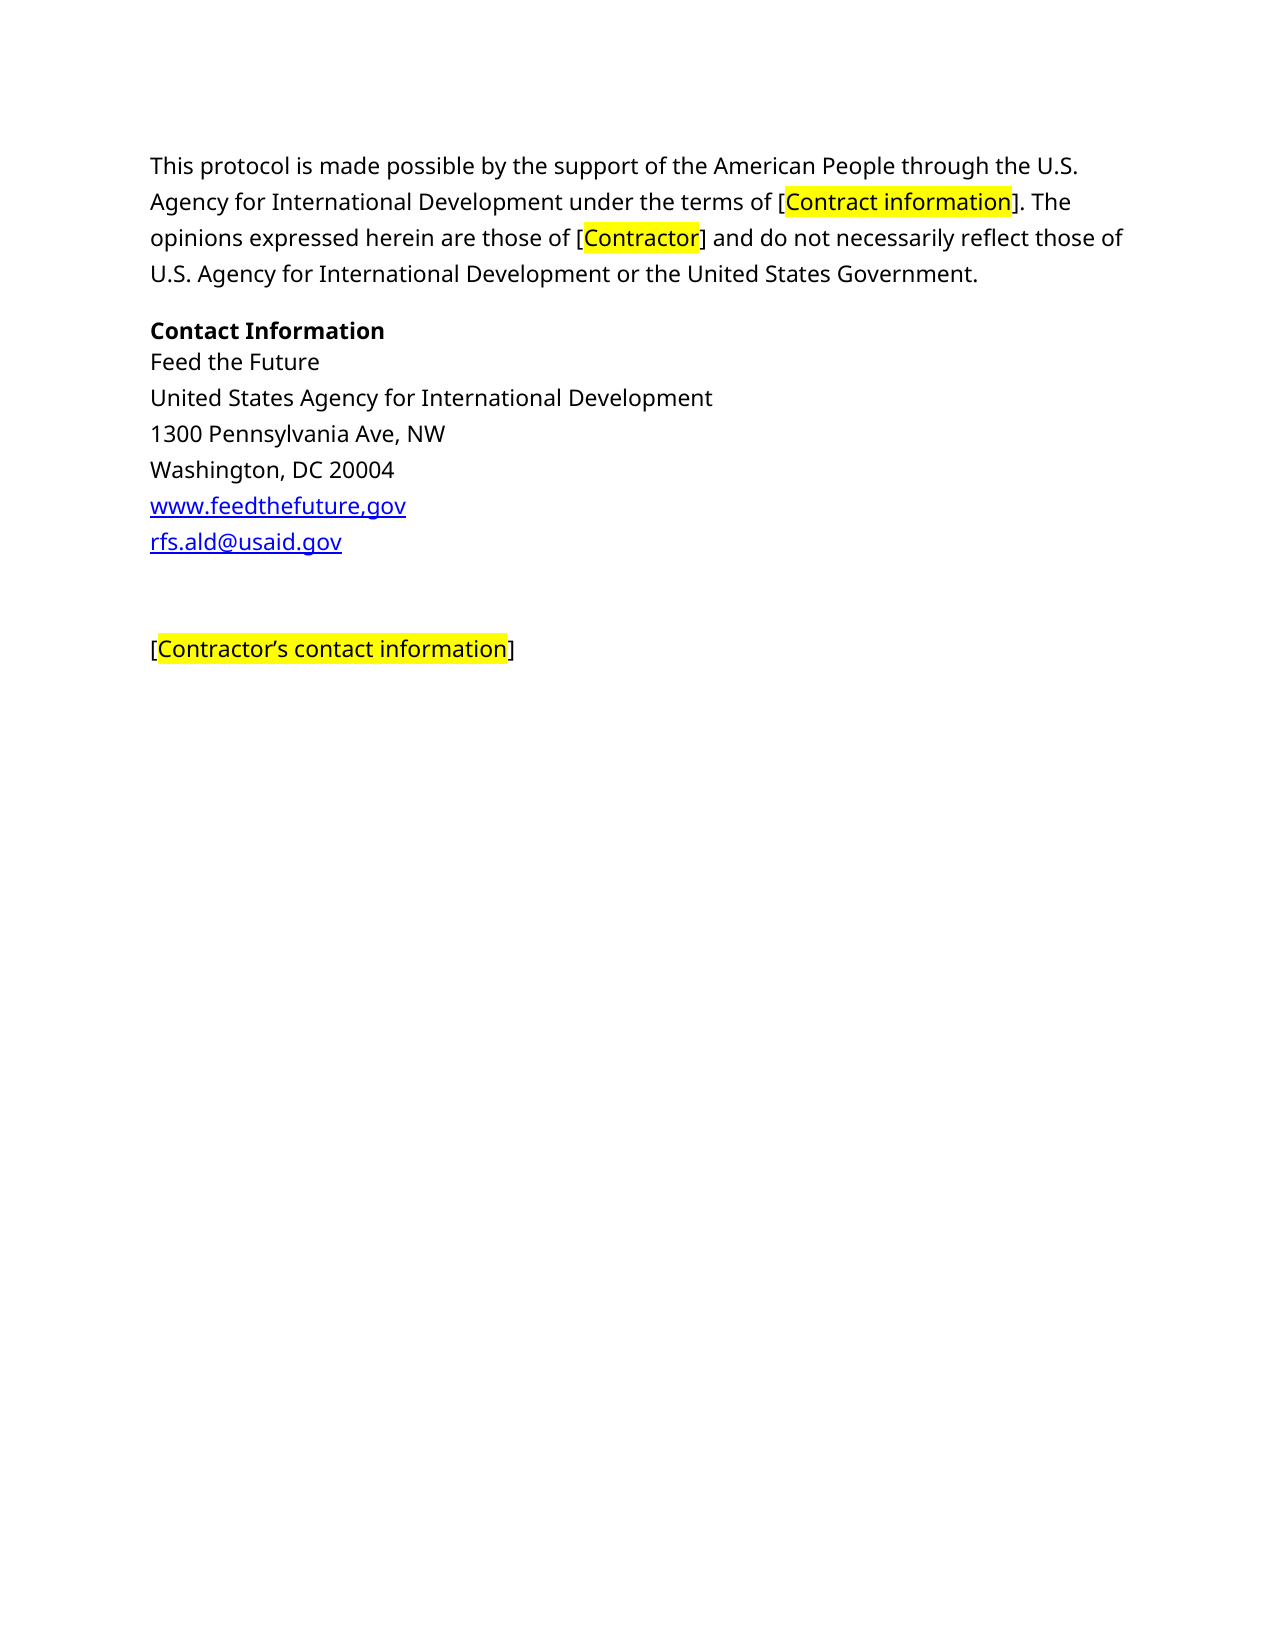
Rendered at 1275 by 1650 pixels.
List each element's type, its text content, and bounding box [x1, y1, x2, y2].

text 1300 Pennsylvania Ave, NW [150, 418, 1125, 449]
text United States Agency for International Development [150, 382, 1125, 413]
text Feed the Future [150, 346, 1125, 377]
text www.feedthefuture,gov [150, 489, 1125, 521]
text This protocol is made possible by the support of the American People through the U.S. Agency for International Development under the terms of [Contract information]. The opinions expressed herein are those of [Contractor] and do not necessarily reflect those of U.S. Agency for International Development or the United States Government. [150, 150, 1125, 289]
text Contact Information [150, 314, 1125, 346]
text rfs.ald@usaid.gov [150, 526, 1125, 557]
text [Contractor’s contact information] [507, 633, 1125, 664]
text Washington, DC 20004 [150, 454, 1125, 485]
